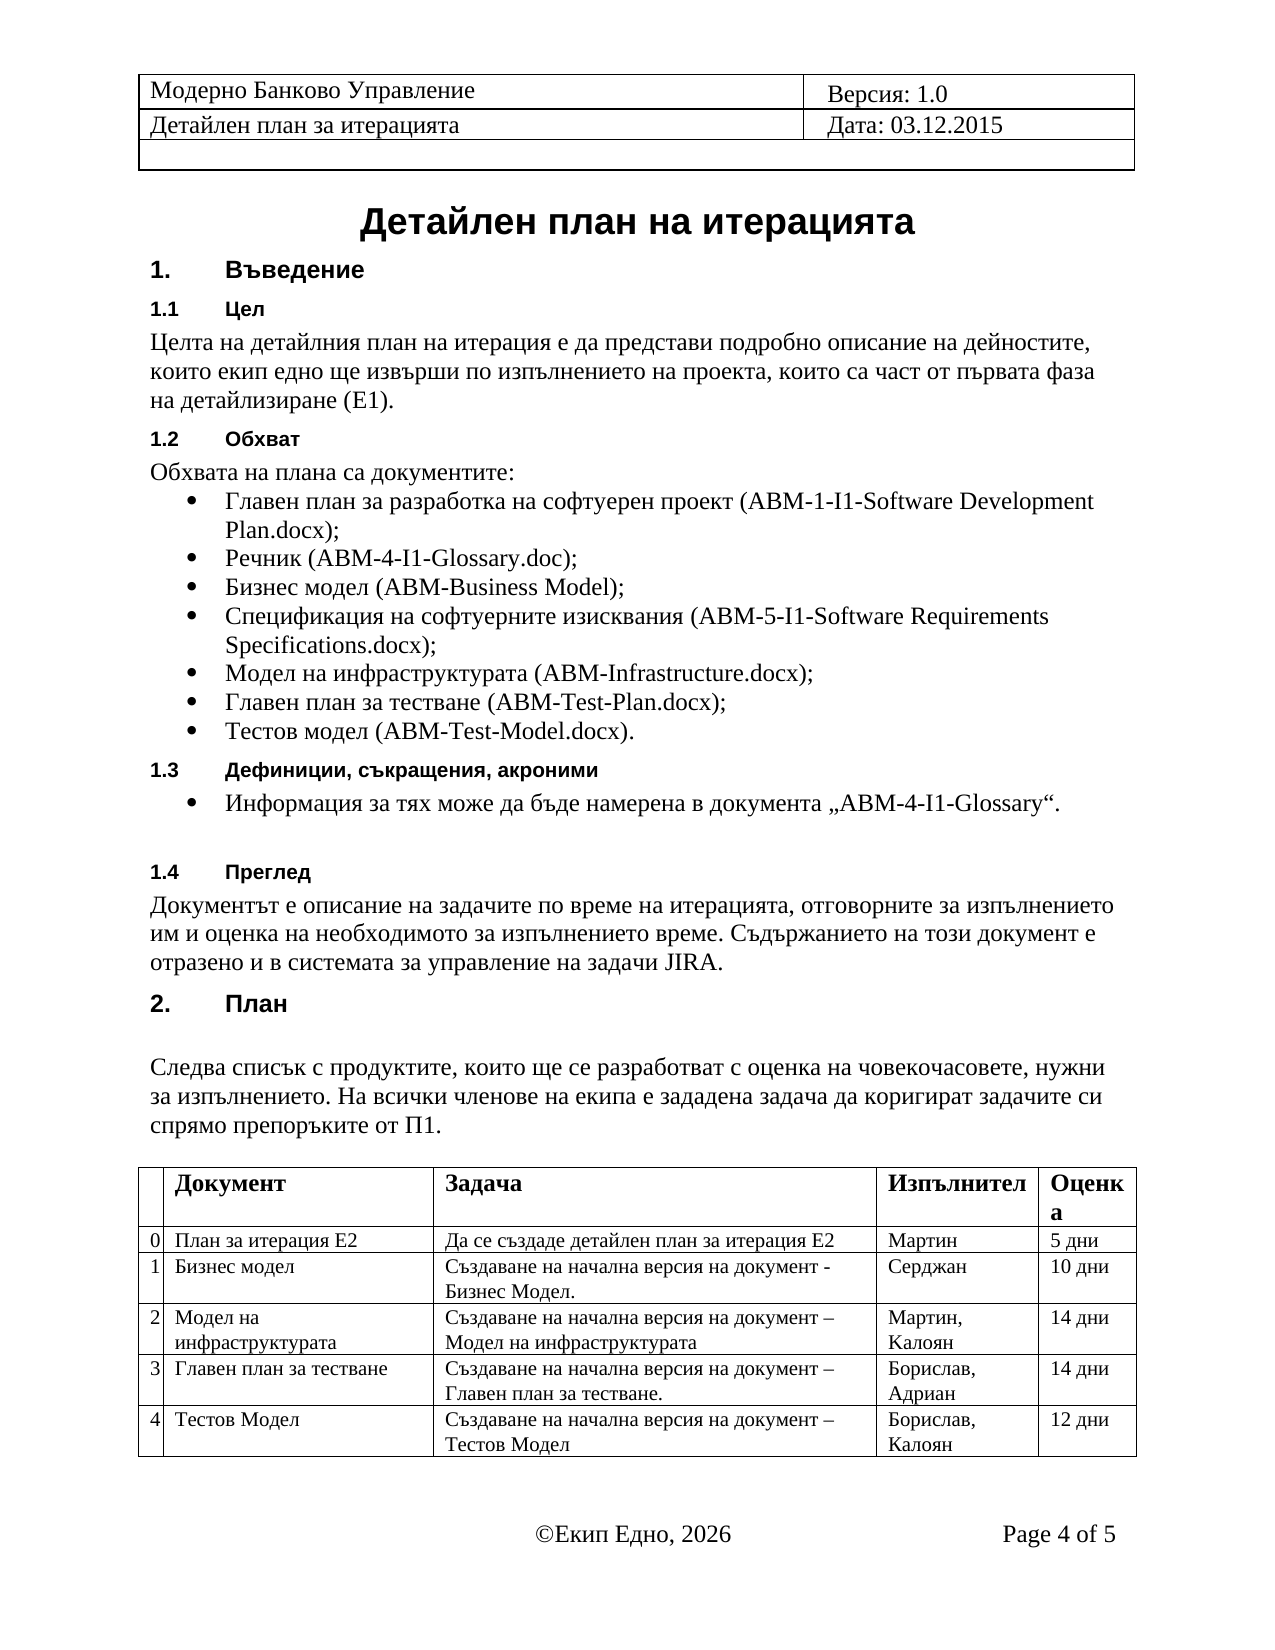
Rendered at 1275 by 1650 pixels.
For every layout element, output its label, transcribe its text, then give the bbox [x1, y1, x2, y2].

table_header Задача [434, 1168, 876, 1226]
table_cell 14 дни [1039, 1304, 1136, 1354]
subtitle Въведение [150, 255, 1125, 283]
list Главен план за разработка на софтуeрен проект (ABM-1-I1-Software Development Plan.docx); [187, 486, 1125, 543]
list Модел на инфраструктурата (ABM-Infrastructure.docx); [187, 658, 1125, 687]
table_cell 3 [139, 1355, 163, 1405]
table_cell Борислав, Адриан [877, 1355, 1038, 1405]
table_cell Мартин [877, 1227, 1038, 1252]
subtitle План [150, 988, 1125, 1017]
text Документът е описание на задачите по време на итерацията, отговорните за изпълнението им и оценка на необходимото за изпълнението време. Съдържанието на този документ е отразено и в системата за управление на задачи JIRA. [150, 890, 1125, 976]
text Целта на детайлния план на итерация е да представи подробно описание на дейностите, които екип едно ще извърши по изпълнението на проекта, които са част от първата фаза на детайлизиране (E1). [150, 327, 1125, 413]
table_cell Бизнес модел [164, 1253, 433, 1303]
table_cell 0 [139, 1227, 163, 1252]
list Спецификация на софтуерните изисквания (ABM-5-I1-Software Requirements Specifications.docx); [187, 601, 1125, 658]
table_cell 4 [139, 1406, 163, 1456]
table_cell 14 дни [1039, 1355, 1136, 1405]
table_cell Създаване на начална версия на документ - Бизнес Модел. [434, 1253, 876, 1303]
list Главен план за тестване (ABM-Test-Plan.docx); [187, 687, 1125, 716]
table_cell Създаване на начална версия на документ – Модел на инфраструктурата [434, 1304, 876, 1354]
table_cell 5 дни [1039, 1227, 1136, 1252]
table_cell 12 дни [1039, 1406, 1136, 1456]
list Речник (ABM-4-I1-Glossary.doc); [187, 543, 1125, 572]
table_header Изпълнител [877, 1168, 1038, 1226]
table_cell Създаване на начална версия на документ – Главен план за тестване. [434, 1355, 876, 1405]
list Тестов модел (ABM-Test-Model.docx). [187, 716, 1125, 745]
table_header [139, 1168, 163, 1226]
table_cell Създаване на начална версия на документ – Тестов Модел [434, 1406, 876, 1456]
subtitle Дефиниции, съкращения, акроними [150, 757, 1125, 782]
table_cell Главен план за тестване [164, 1355, 433, 1405]
table_cell 1 [139, 1253, 163, 1303]
text Следва списък с продуктите, които ще се разработват с оценка на човекочасовете, нужни за изпълнението. На всички членове на екипа е зададена задача да коригират задачите си спрямо препоръките от П1. [150, 1052, 1125, 1138]
text Обхвата на плана са документите: [150, 457, 1125, 486]
table_cell 2 [139, 1304, 163, 1354]
table_header Документ [164, 1168, 433, 1226]
title Детайлен план на итерацията [150, 199, 1125, 242]
subtitle Обхват [150, 426, 1125, 451]
table_cell Серджан [877, 1253, 1038, 1303]
list Информация за тях може да бъде намерена в документа „ABM-4-I1-Glossary“. [187, 788, 1125, 817]
table_cell Модел на инфраструктурата [164, 1304, 433, 1354]
table_cell 10 дни [1039, 1253, 1136, 1303]
subtitle Преглед [150, 858, 1125, 883]
table_header Оценка [1039, 1168, 1136, 1226]
table_cell Тестов Модел [164, 1406, 433, 1456]
table_cell Да се създаде детайлен план за итерация Е2 [434, 1227, 876, 1252]
subtitle Цел [150, 296, 1125, 321]
table_cell Борислав, Калоян [877, 1406, 1038, 1456]
table_cell План за итерация Е2 [164, 1227, 433, 1252]
table_cell Мартин, Kалоян [877, 1304, 1038, 1354]
list Бизнес модел (ABM-Business Model); [187, 572, 1125, 601]
